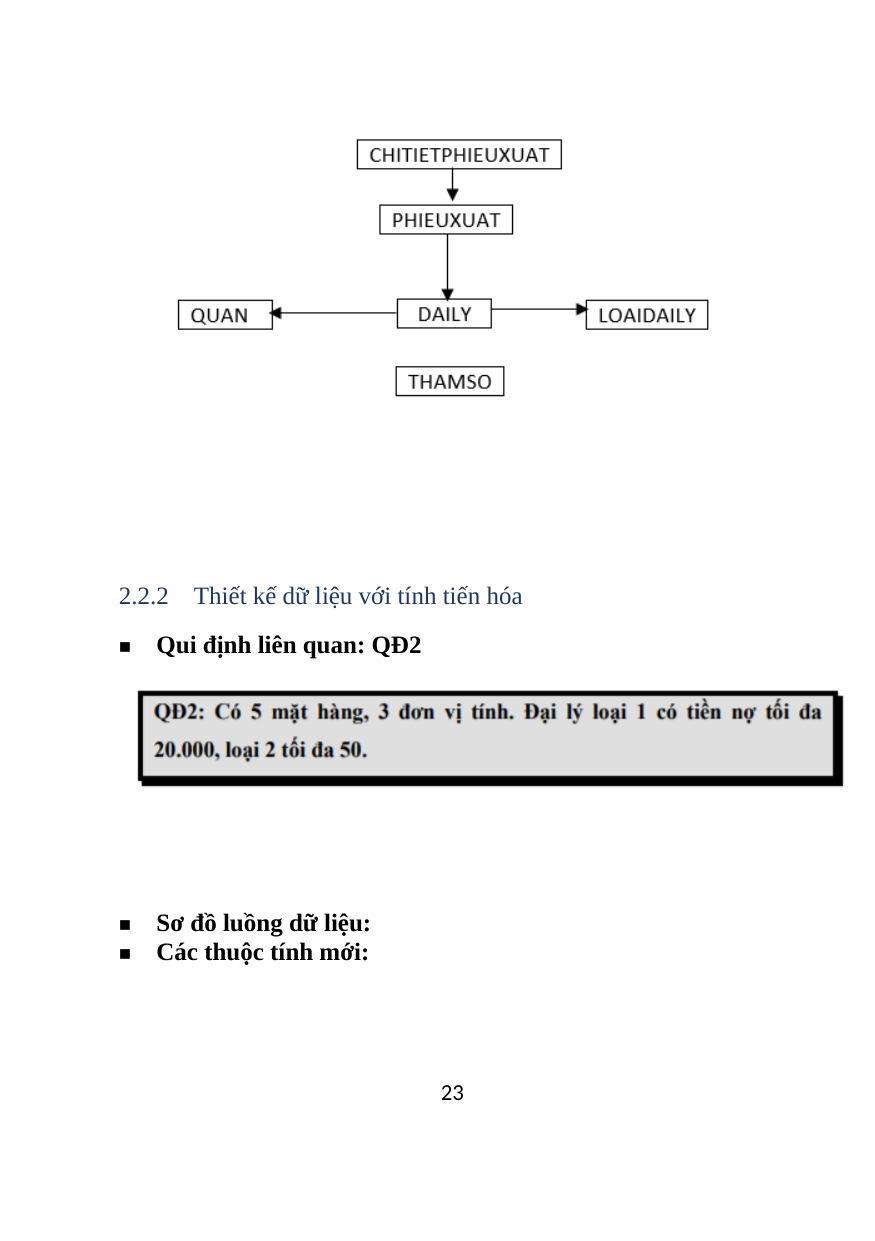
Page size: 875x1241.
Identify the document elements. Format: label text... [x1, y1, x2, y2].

text Sơ đồ luồng dữ liệu: [119, 908, 785, 937]
text Qui định liên quan: QĐ2 [119, 630, 785, 659]
text Các thuộc tính mới: [119, 937, 785, 966]
picture [118, 687, 858, 795]
picture [133, 58, 771, 459]
subtitle Thiết kế dữ liệu với tính tiến hóa [119, 581, 785, 610]
